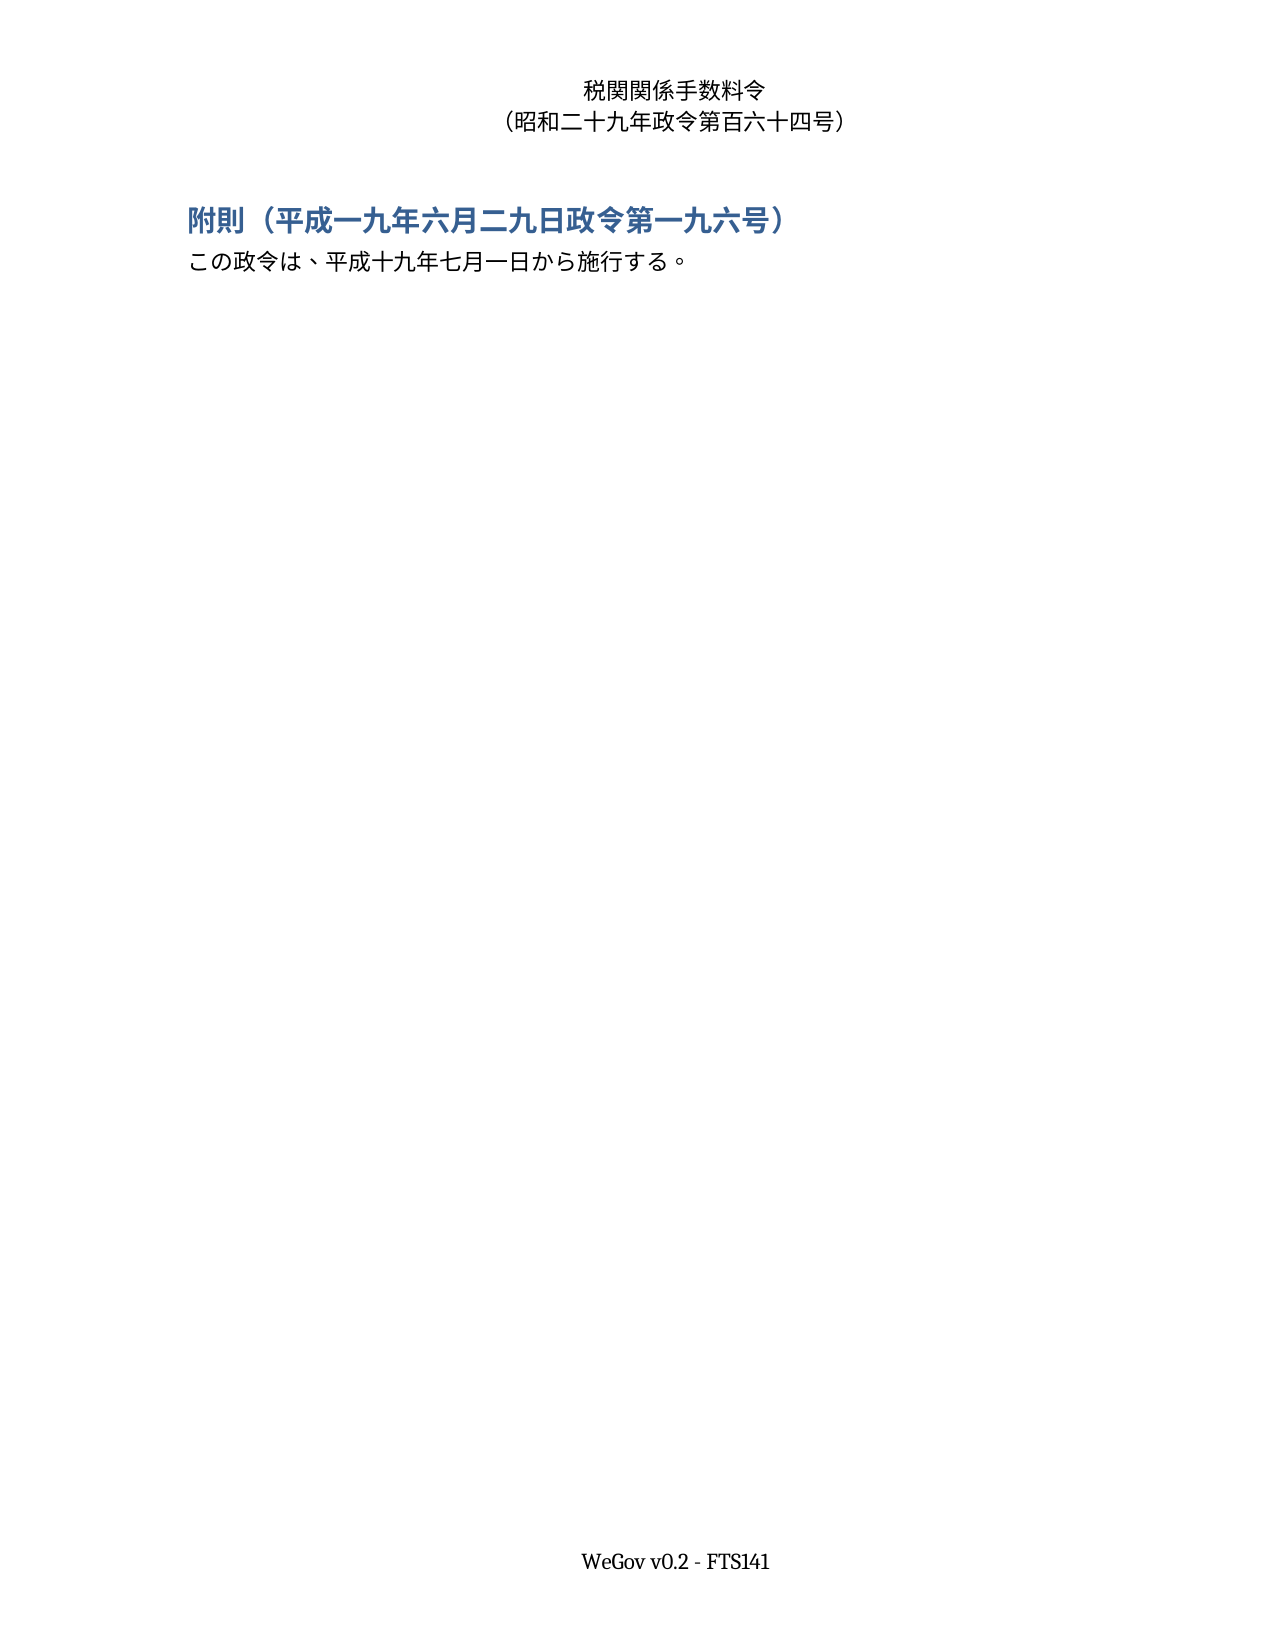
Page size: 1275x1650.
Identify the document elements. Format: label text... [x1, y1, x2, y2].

text この政令は、平成十九年七月一日から施行する。 [187, 246, 1087, 277]
subtitle 附則（平成一九年六月二九日政令第一九六号） [187, 200, 1087, 240]
